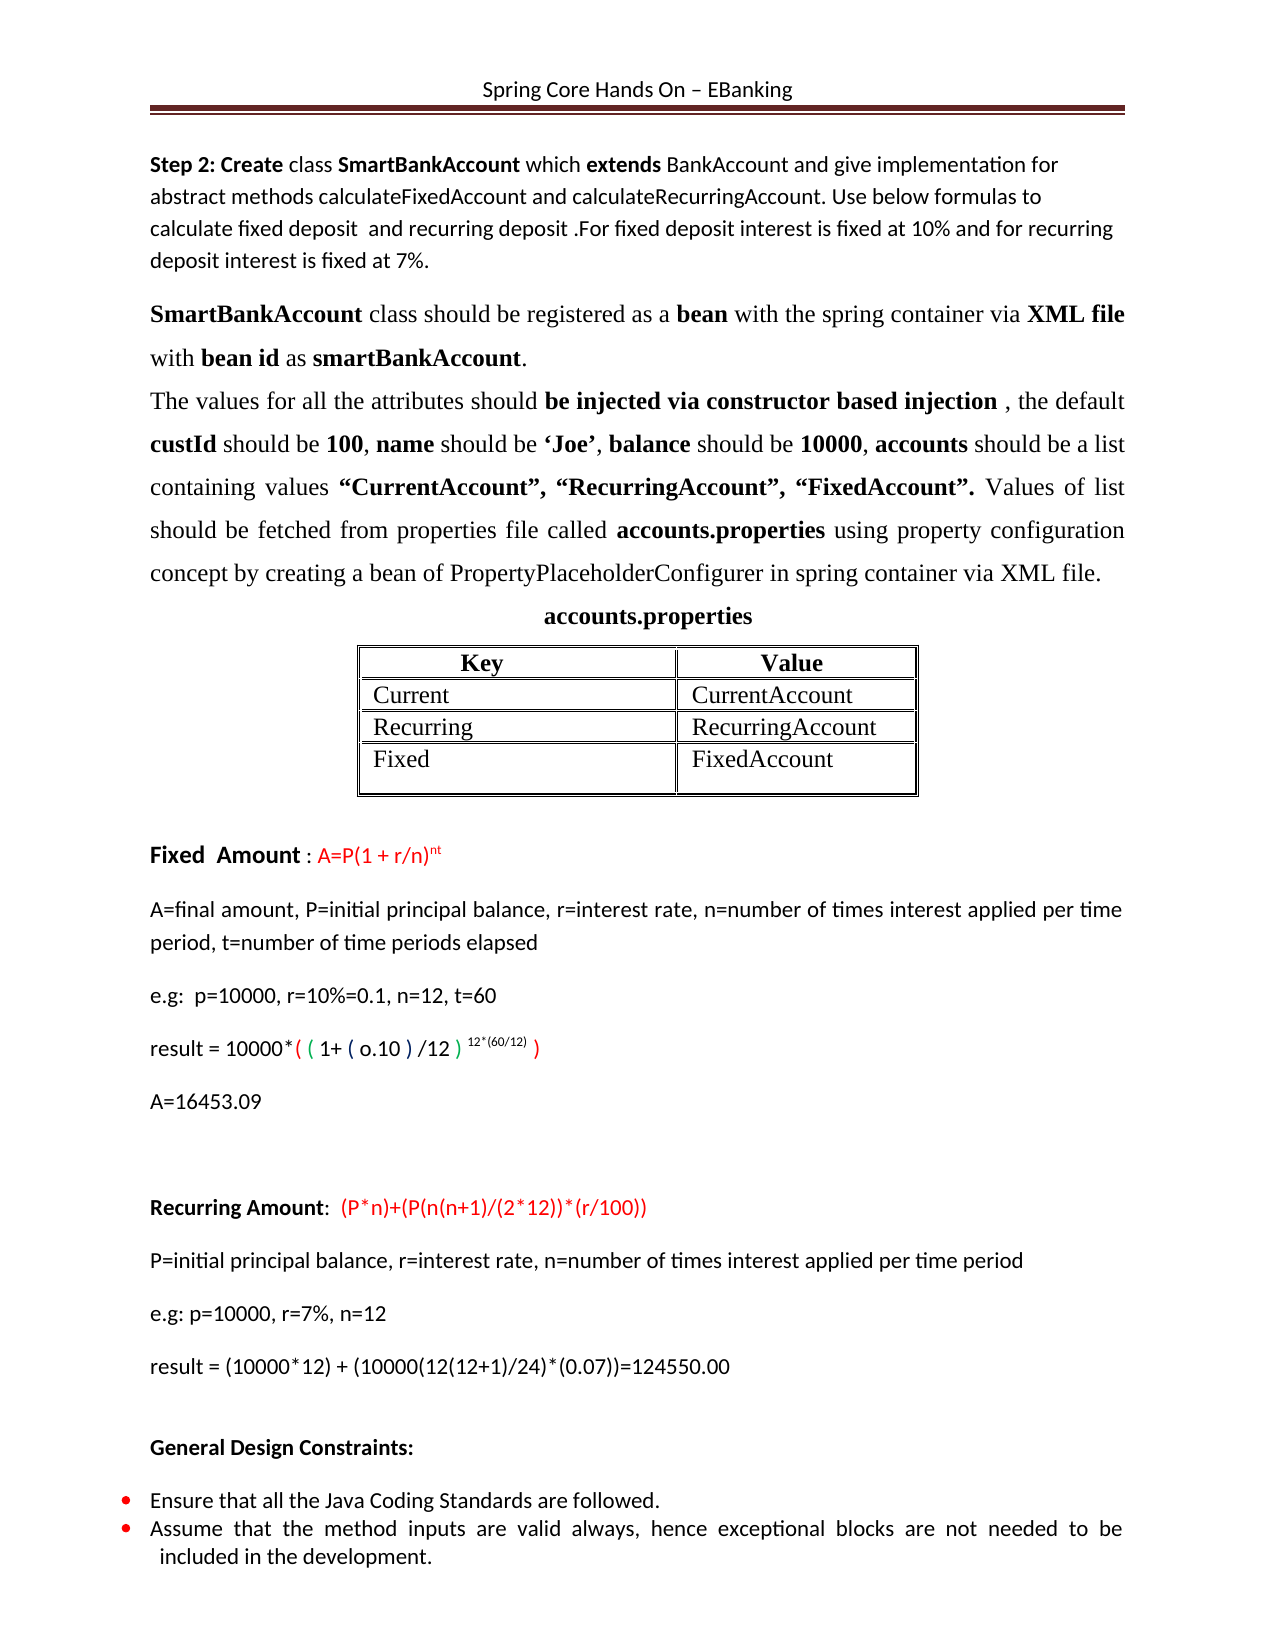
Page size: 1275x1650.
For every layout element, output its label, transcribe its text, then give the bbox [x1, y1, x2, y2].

text General Design Constraints: [150, 1433, 1125, 1461]
list Ensure that all the Java Coding Standards are followed. [122, 1486, 1125, 1514]
text Recurring Amount: (P*n)+(P(n(n+1)/(2*12))*(r/100)) [150, 1193, 1125, 1221]
text A=16453.09 [150, 1087, 1125, 1115]
table_cell FixedAccount [677, 741, 917, 793]
text SmartBankAccount class should be registered as a bean with the spring container via XML file with bean id as smartBankAccount. [150, 299, 1125, 371]
text Fixed Amount : A=P(1 + r/n)nt [150, 840, 1125, 870]
text P=initial principal balance, r=interest rate, n=number of times interest applied per time period [150, 1246, 1125, 1274]
text e.g: p=10000, r=7%, n=12 [150, 1299, 1125, 1327]
text result = (10000*12) + (10000(12(12+1)/24)*(0.07))=124550.00 [150, 1352, 1125, 1380]
table_cell Fixed [358, 741, 677, 793]
table_cell RecurringAccount [678, 709, 916, 741]
text result = 10000*( ( 1+ ( o.10 ) /12 ) 12*(60/12) ) [150, 1034, 1125, 1062]
table_cell CurrentAccount [677, 677, 917, 708]
table_cell Recurring [360, 709, 675, 741]
text The values for all the attributes should be injected via constructor based injection , the default custId should be 100, name should be ‘Joe’, balance should be 10000, accounts should be a list containing values “CurrentAccount”, “RecurringAccount”, “FixedAccount”. Values of list should be fetched from properties file called accounts.properties using property configuration concept by creating a bean of PropertyPlaceholderConfigurer in spring container via XML file. [150, 386, 1125, 587]
table_header Value [677, 648, 915, 677]
text accounts.properties [150, 601, 1125, 630]
text Step 2: Create class SmartBankAccount which extends BankAccount and give implementation for abstract methods calculateFixedAccount and calculateRecurringAccount. Use below formulas to calculate fixed deposit and recurring deposit .For fixed deposit interest is fixed at 10% and for recurring deposit interest is fixed at 7%. [150, 150, 1125, 274]
text A=final amount, P=initial principal balance, r=interest rate, n=number of times interest applied per time period, t=number of time periods elapsed [150, 896, 1125, 956]
table_cell Current [358, 677, 677, 708]
list Assume that the method inputs are valid always, hence exceptional blocks are not needed to be included in the development. [122, 1514, 1125, 1570]
table_header Key [360, 648, 677, 677]
text e.g: p=10000, r=10%=0.1, n=12, t=60 [150, 981, 1125, 1009]
